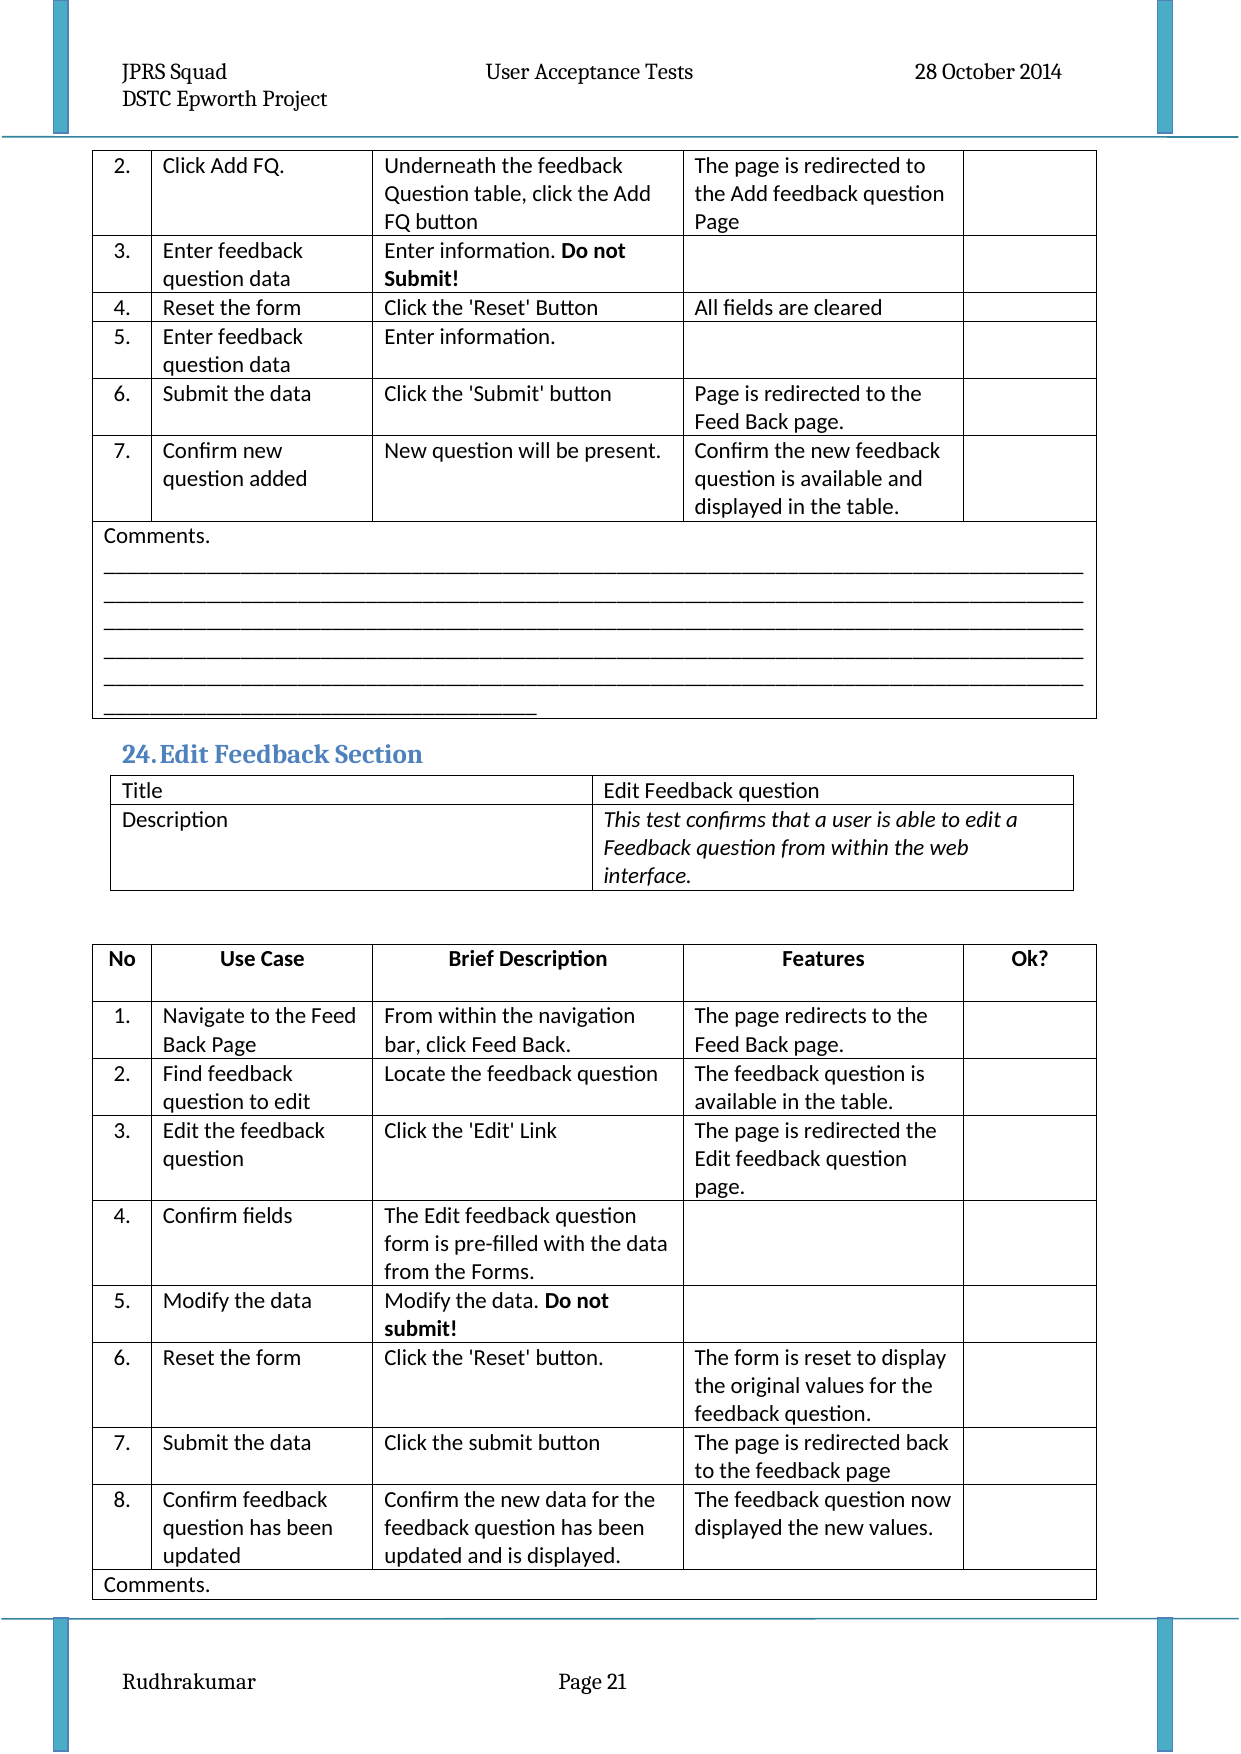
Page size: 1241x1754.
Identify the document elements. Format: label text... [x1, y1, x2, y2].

table_header Features [684, 945, 963, 1001]
table_cell [964, 236, 1096, 292]
table_cell Description [111, 805, 592, 889]
table_cell Click the 'Edit' Link [373, 1116, 683, 1200]
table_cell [93, 1570, 1096, 1598]
table_cell 4. [93, 1201, 151, 1285]
table_cell The page is redirected back to the feedback page [684, 1428, 963, 1484]
table_cell Confirm new question added [152, 436, 372, 521]
table_cell 2. [93, 1059, 151, 1115]
table_cell [964, 436, 1096, 521]
table_cell Modify the data [152, 1286, 372, 1342]
table_cell [964, 151, 1096, 235]
table_cell Edit the feedback question [152, 1116, 372, 1200]
table_cell Click the submit button [373, 1428, 683, 1484]
table_cell The page redirects to the Feed Back page. [684, 1002, 963, 1058]
table_cell 3. [93, 1116, 151, 1200]
table_cell 8. [93, 1485, 151, 1569]
table_header Use Case [152, 945, 372, 1001]
table_cell Confirm fields [152, 1201, 372, 1285]
table_cell Enter information. Do not Submit! [373, 236, 683, 292]
table_cell Submit the data [152, 1428, 372, 1484]
table_cell 6. [93, 1343, 151, 1427]
table_cell Submit the data [152, 379, 372, 435]
table_cell [964, 1116, 1096, 1200]
table_cell Reset the form [152, 1343, 372, 1427]
subtitle Edit Feedback Section [122, 739, 1090, 771]
table_cell Underneath the feedback Question table, click the Add FQ button [373, 151, 683, 235]
table_cell Navigate to the Feed Back Page [152, 1002, 372, 1058]
table_cell The form is reset to display the original values for the feedback question. [684, 1343, 963, 1427]
table_cell [684, 1201, 963, 1285]
table_cell 5. [93, 1286, 151, 1342]
table_cell 2. [93, 151, 151, 235]
table_cell The Edit feedback question form is pre-filled with the data from the Forms. [373, 1201, 683, 1285]
table_cell Reset the form [152, 293, 372, 321]
table_cell The page is redirected the Edit feedback question page. [684, 1116, 963, 1200]
table_cell 3. [93, 236, 151, 292]
table_cell Locate the feedback question [373, 1059, 683, 1115]
table_cell 7. [93, 436, 151, 521]
table_cell 1. [93, 1002, 151, 1058]
table_cell Confirm the new data for the feedback question has been updated and is displayed. [373, 1485, 683, 1569]
table_cell The feedback question now displayed the new values. [684, 1485, 963, 1569]
table_cell The feedback question is available in the table. [684, 1059, 963, 1115]
table_cell 7. [93, 1428, 151, 1484]
table_cell Click the 'Reset' button. [373, 1343, 683, 1427]
table_header Edit Feedback question [593, 776, 1073, 804]
table_cell [964, 1428, 1096, 1484]
table_cell 6. [93, 379, 151, 435]
table_cell [964, 293, 1096, 321]
table_cell Enter feedback question data [152, 322, 372, 378]
table_cell Enter feedback question data [152, 236, 372, 292]
table_cell [684, 236, 963, 292]
table_cell 5. [93, 322, 151, 378]
table_cell [964, 1343, 1096, 1427]
table_cell From within the navigation bar, click Feed Back. [373, 1002, 683, 1058]
table_cell Click Add FQ. [152, 151, 372, 235]
table_cell This test confirms that a user is able to edit a Feedback question from within the web interface. [593, 805, 1073, 889]
table_cell New question will be present. [373, 436, 683, 521]
table_cell Page is redirected to the Feed Back page. [684, 379, 963, 435]
table_cell Find feedback question to edit [152, 1059, 372, 1115]
table_cell 4. [93, 293, 151, 321]
table_header Brief Description [373, 945, 683, 1001]
table_cell Modify the data. Do not submit! [373, 1286, 683, 1342]
table_cell Confirm feedback question has been updated [152, 1485, 372, 1569]
table_cell Enter information. [373, 322, 683, 378]
table_cell The page is redirected to the Add feedback question Page [684, 151, 963, 235]
table_header No [93, 945, 151, 1001]
table_cell [964, 1059, 1096, 1115]
table_cell [964, 1201, 1096, 1285]
table_cell [964, 322, 1096, 378]
table_cell [964, 1286, 1096, 1342]
table_cell Click the 'Reset' Button [373, 293, 683, 321]
table_cell Confirm the new feedback question is available and displayed in the table. [684, 436, 963, 521]
table_cell [684, 322, 963, 378]
table_cell [964, 1002, 1096, 1058]
table_header Title [111, 776, 592, 804]
table_cell [964, 1485, 1096, 1569]
table_cell [964, 379, 1096, 435]
table_cell [684, 1286, 963, 1342]
table_cell Click the 'Submit' button [373, 379, 683, 435]
table_cell All fields are cleared [684, 293, 963, 321]
table_header Ok? [964, 945, 1096, 1001]
